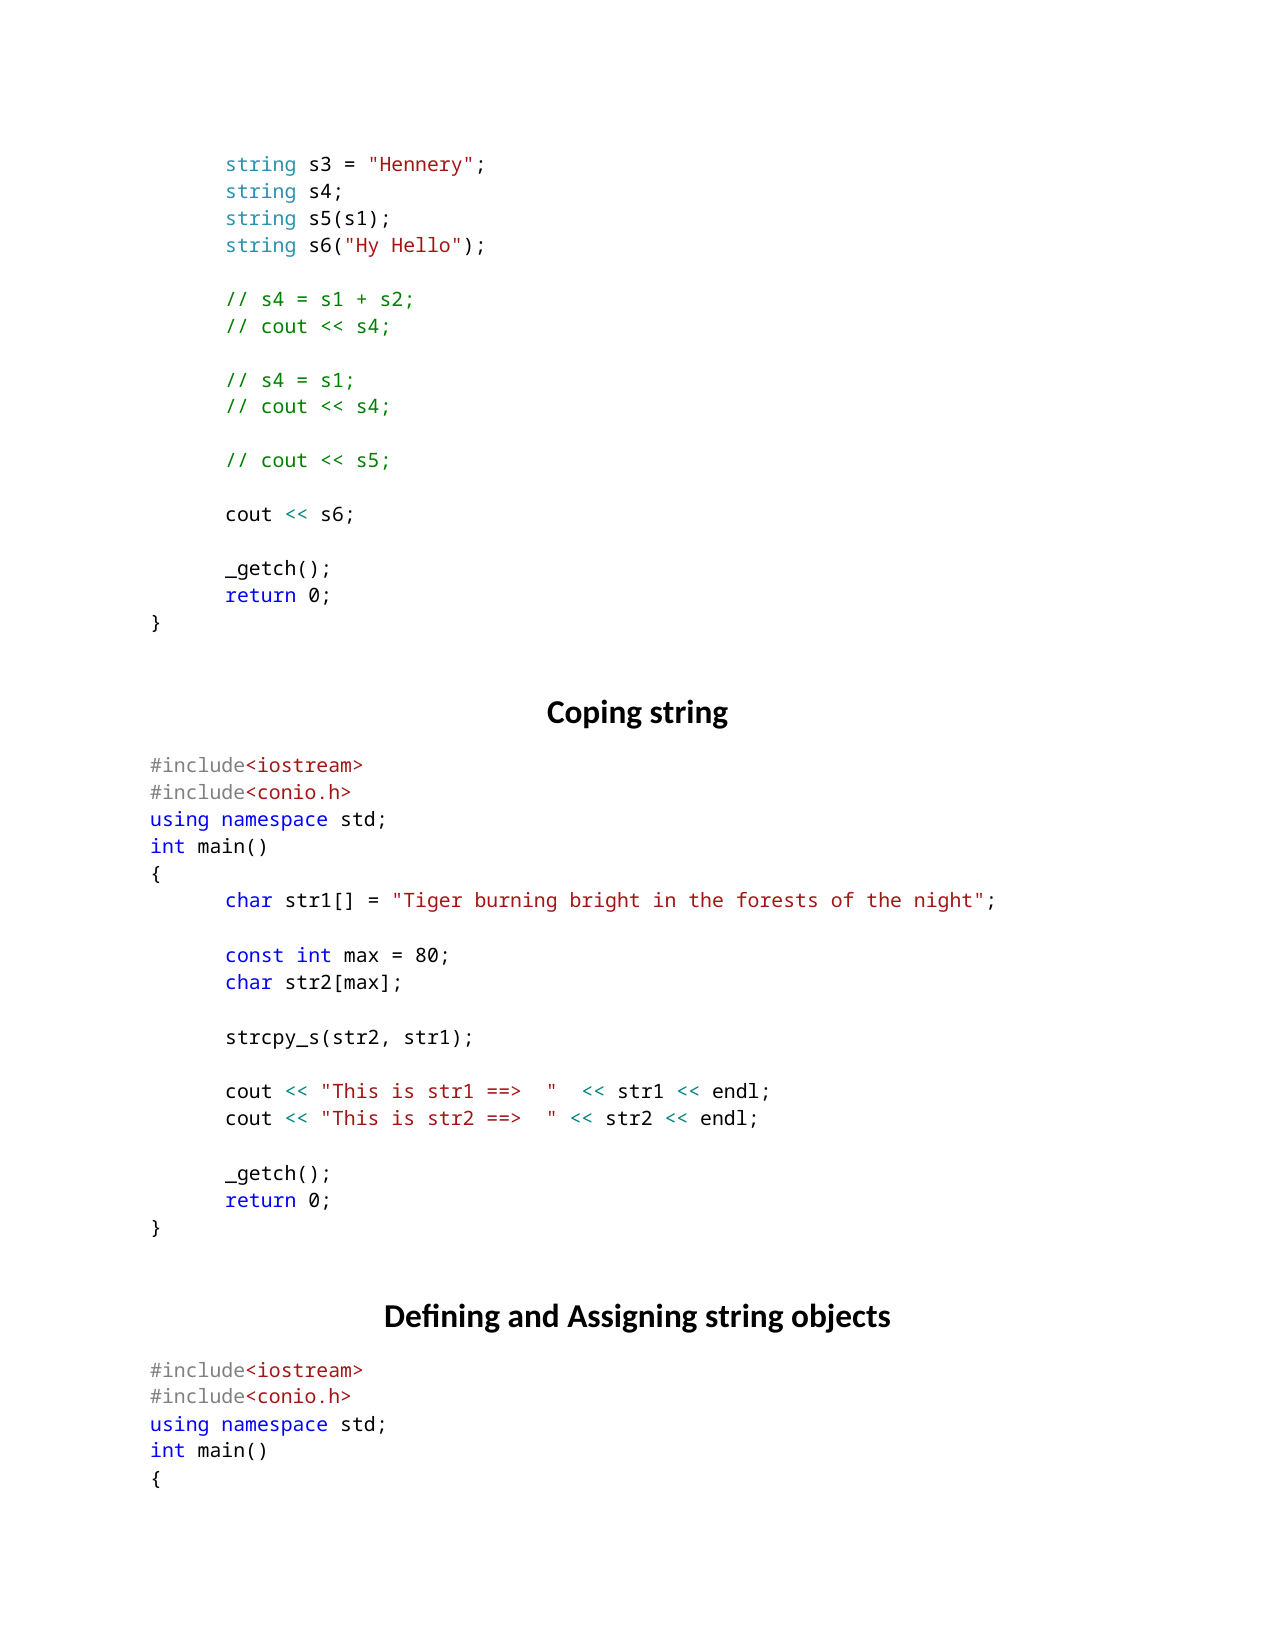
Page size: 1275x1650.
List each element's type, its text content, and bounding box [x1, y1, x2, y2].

text cout << "This is str2 ==> " << str2 << endl; [150, 1104, 1125, 1131]
text const int max = 80; [150, 941, 1125, 968]
text // cout << s4; [150, 312, 1125, 339]
text using namespace std; [150, 805, 1125, 832]
text #include<conio.h> [150, 1383, 1125, 1410]
text string s4; [150, 177, 1125, 204]
text int main() [150, 832, 1125, 859]
text { [150, 859, 1125, 886]
text Coping string [150, 691, 1125, 731]
text #include<iostream> [150, 1356, 1125, 1383]
text string s3 = "Hennery"; [150, 150, 1125, 177]
text // s4 = s1; [150, 366, 1125, 393]
text Defining and Assigning string objects [150, 1295, 1125, 1336]
text return 0; [150, 582, 1125, 609]
text return 0; [150, 1186, 1125, 1213]
text char str1[] = "Tiger burning bright in the forests of the night"; [150, 886, 1125, 913]
text _getch(); [150, 555, 1125, 582]
text _getch(); [150, 1159, 1125, 1186]
text // cout << s5; [150, 447, 1125, 474]
text int main() [150, 1437, 1125, 1464]
text strcpy_s(str2, str1); [150, 1023, 1125, 1050]
text using namespace std; [150, 1410, 1125, 1437]
text cout << "This is str1 ==> " << str1 << endl; [150, 1077, 1125, 1104]
text #include<iostream> [150, 751, 1125, 778]
text // cout << s4; [150, 393, 1125, 420]
text #include<conio.h> [150, 778, 1125, 805]
text string s5(s1); [150, 204, 1125, 231]
text cout << s6; [150, 501, 1125, 528]
text char str2[max]; [150, 968, 1125, 995]
text } [150, 1213, 1125, 1240]
text string s6("Hy Hello"); [150, 231, 1125, 258]
text // s4 = s1 + s2; [150, 285, 1125, 312]
text { [150, 1464, 1125, 1491]
text } [150, 609, 1125, 636]
